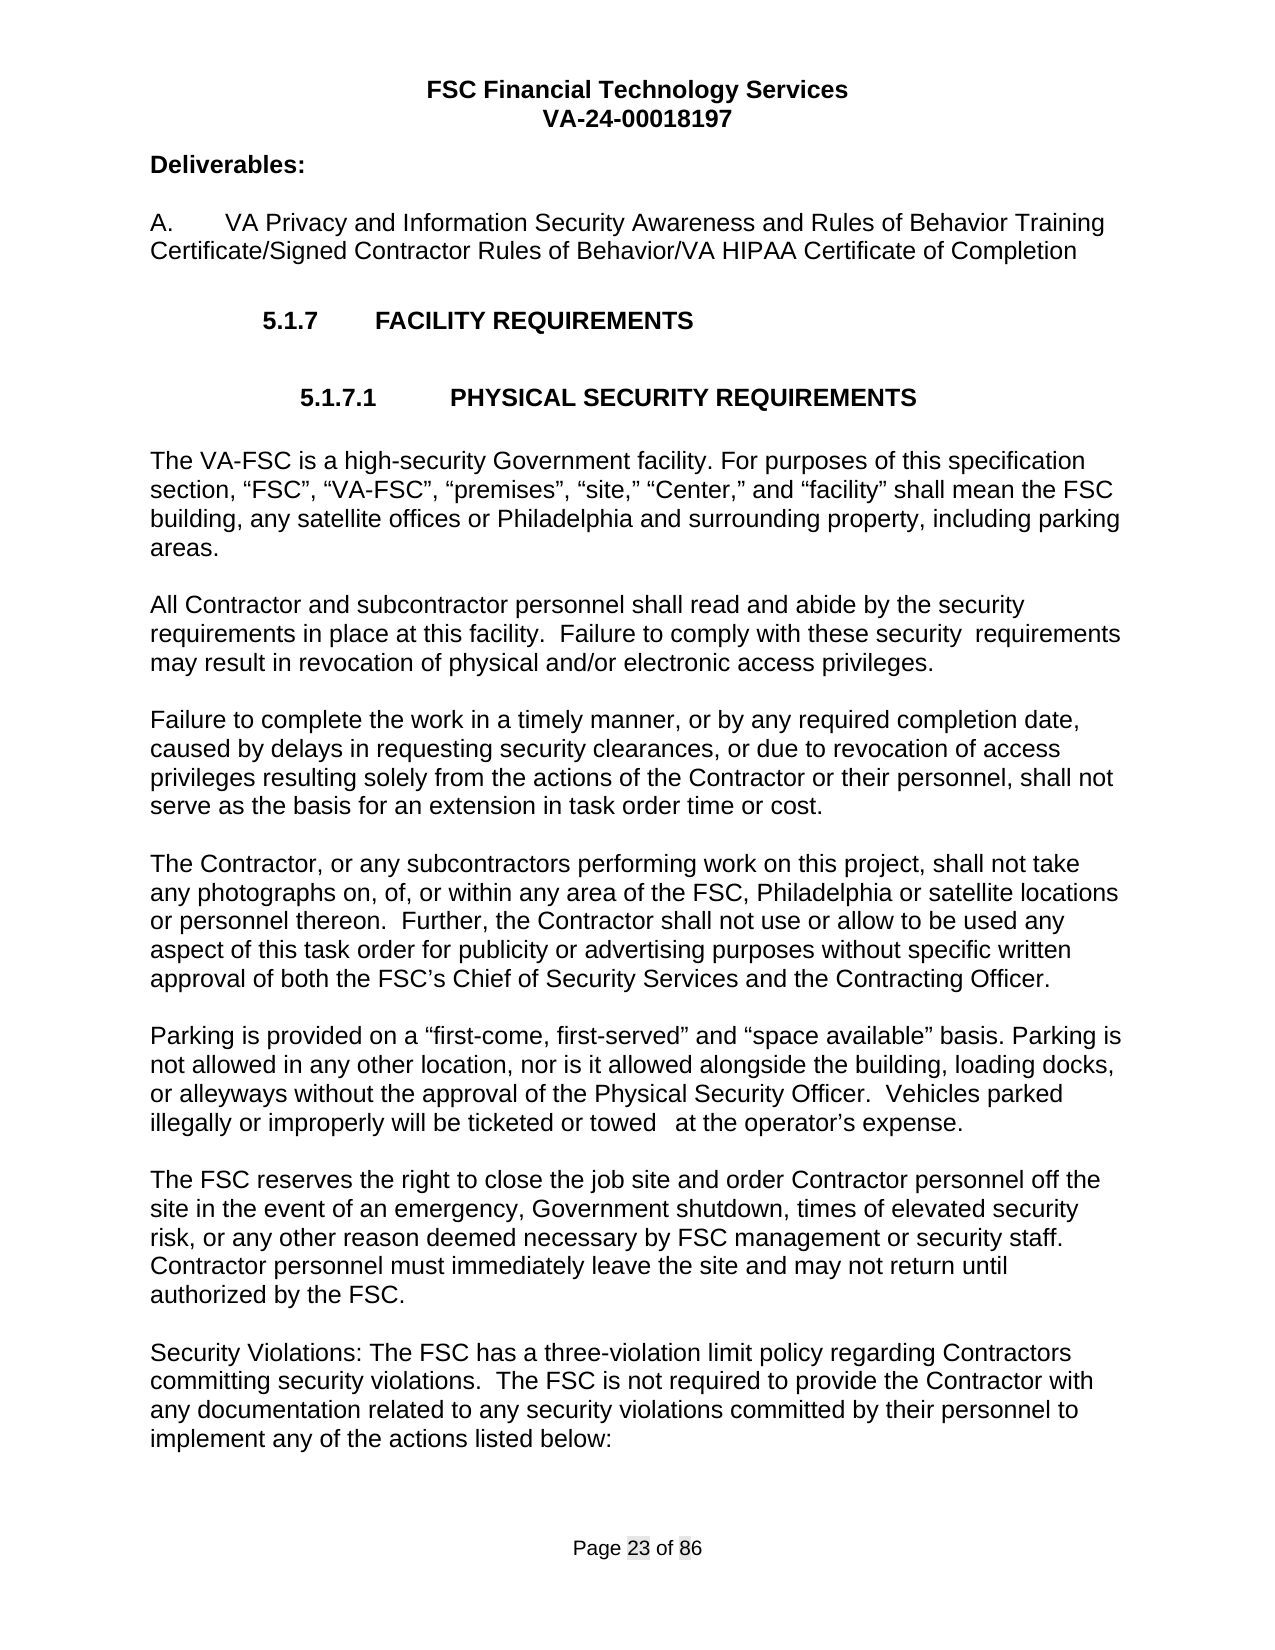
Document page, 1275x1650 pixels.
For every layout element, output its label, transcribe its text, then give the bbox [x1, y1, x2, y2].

subtitle FACILITY REQUIREMENTS [262, 306, 1125, 335]
text A. VA Privacy and Information Security Awareness and Rules of Behavior Training Certificate/Signed Contractor Rules of Behavior/VA HIPAA Certificate of Completion [150, 207, 1125, 265]
text The FSC reserves the right to close the job site and order Contractor personnel off the site in the event of an emergency, Government shutdown, times of elevated security risk, or any other reason deemed necessary by FSC management or security staff. Contractor personnel must immediately leave the site and may not return until authorized by the FSC. [150, 1165, 1125, 1309]
text All Contractor and subcontractor personnel shall read and abide by the security requirements in place at this facility. Failure to comply with these security requirements may result in revocation of physical and/or electronic access privileges. [150, 590, 1125, 676]
text The VA-FSC is a high-security Government facility. For purposes of this specification section, “FSC”, “VA-FSC”, “premises”, “site,” “Center,” and “facility” shall mean the FSC building, any satellite offices or Philadelphia and surrounding property, including parking areas. [150, 446, 1125, 561]
text Deliverables: [150, 150, 1125, 179]
text Parking is provided on a “first-come, first-served” and “space available” basis. Parking is not allowed in any other location, nor is it allowed alongside the building, loading docks, or alleyways without the approval of the Physical Security Officer. Vehicles parked illegally or improperly will be ticketed or towed at the operator’s expense. [150, 1021, 1125, 1136]
text Failure to complete the work in a timely manner, or by any required completion date, caused by delays in requesting security clearances, or due to revocation of access privileges resulting solely from the actions of the Contractor or their personnel, shall not serve as the basis for an extension in task order time or cost. [150, 705, 1125, 820]
text The Contractor, or any subcontractors performing work on this project, shall not take any photographs on, of, or within any area of the FSC, Philadelphia or satellite locations or personnel thereon. Further, the Contractor shall not use or allow to be used any aspect of this task order for publicity or advertising purposes without specific written approval of both the FSC’s Chief of Security Services and the Contracting Officer. [150, 849, 1125, 992]
subtitle PHYSICAL SECURITY REQUIREMENTS [300, 382, 1125, 411]
text Security Violations: The FSC has a three-violation limit policy regarding Contractors committing security violations. The FSC is not required to provide the Contractor with any documentation related to any security violations committed by their personnel to implement any of the actions listed below: [150, 1337, 1125, 1452]
